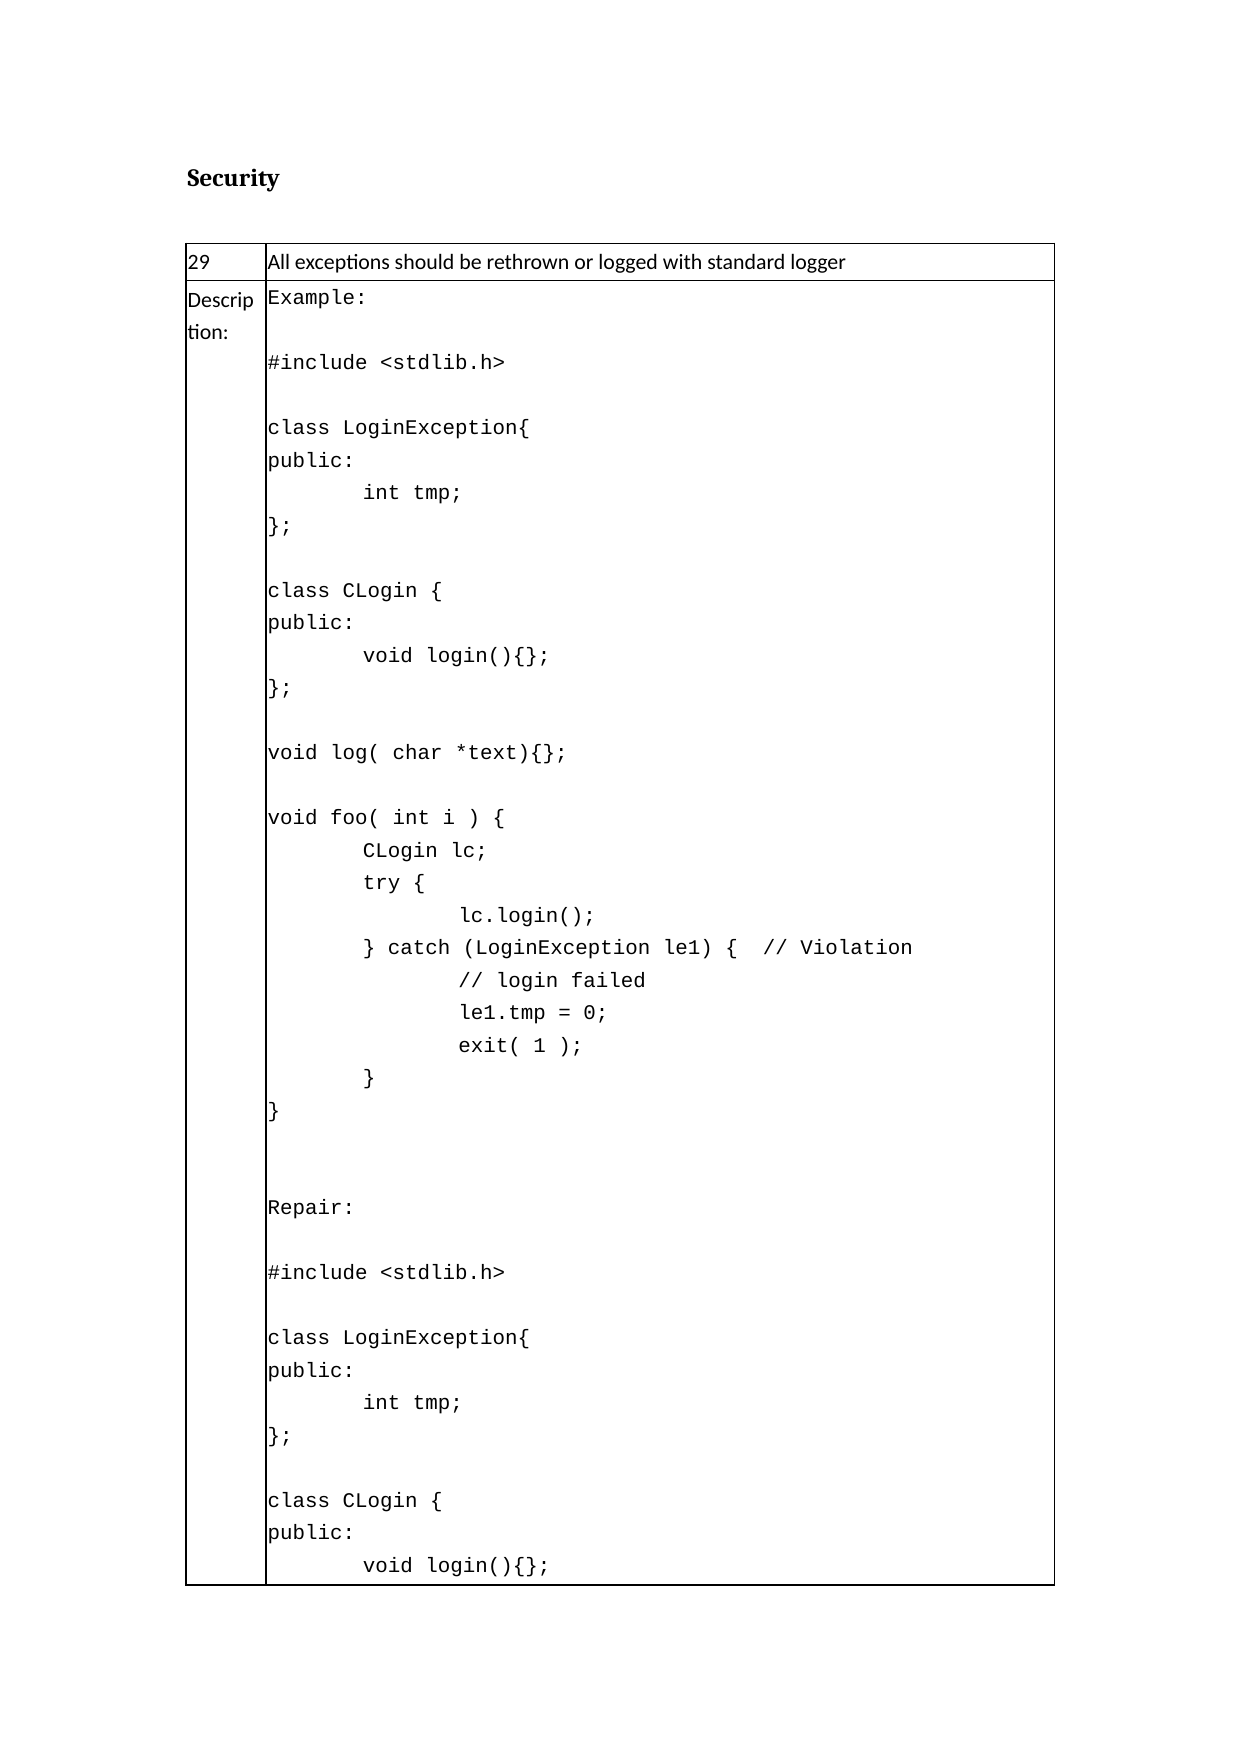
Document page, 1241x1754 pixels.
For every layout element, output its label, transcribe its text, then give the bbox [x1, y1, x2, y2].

table_header 29 [187, 244, 265, 280]
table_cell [267, 281, 1054, 1584]
table_cell Description: [187, 281, 265, 1584]
table_header All exceptions should be rethrown or logged with standard logger [267, 244, 1054, 280]
subtitle Security [187, 162, 1053, 194]
